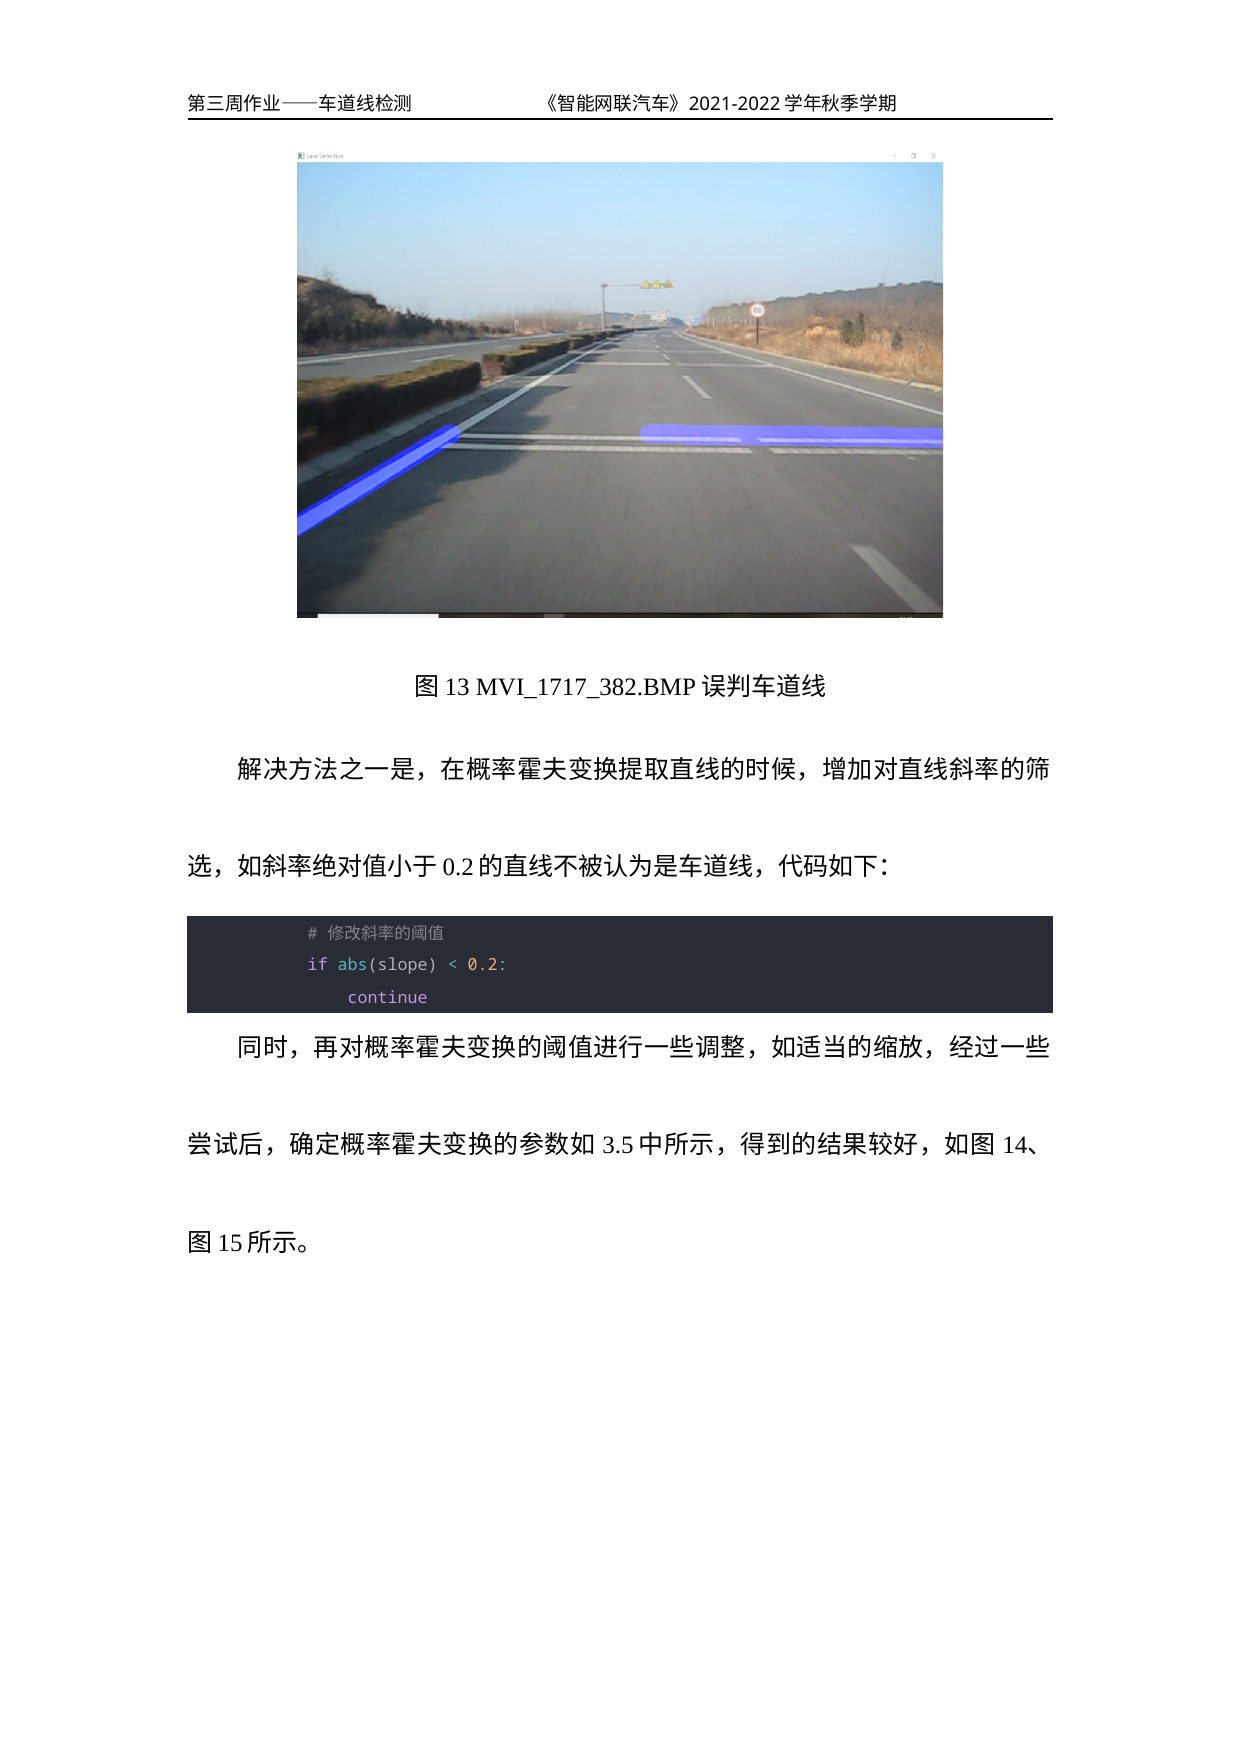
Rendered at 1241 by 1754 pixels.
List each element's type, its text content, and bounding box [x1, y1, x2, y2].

text 同时，再对概率霍夫变换的阈值进行一些调整，如适当的缩放，经过一些尝试后，确定概率霍夫变换的参数如3.5中所示，得到的结果较好，如图14、图15所示。 [187, 1013, 1053, 1273]
picture [297, 150, 944, 618]
text 图13 MVI_1717_382.BMP误判车道线 [187, 652, 1053, 717]
text if abs(slope) < 0.2: [187, 948, 1053, 981]
text continue [187, 981, 1053, 1013]
text # 修改斜率的阈值 [187, 916, 1053, 948]
text 解决方法之一是，在概率霍夫变换提取直线的时候，增加对直线斜率的筛选，如斜率绝对值小于0.2的直线不被认为是车道线，代码如下： [187, 735, 1053, 897]
